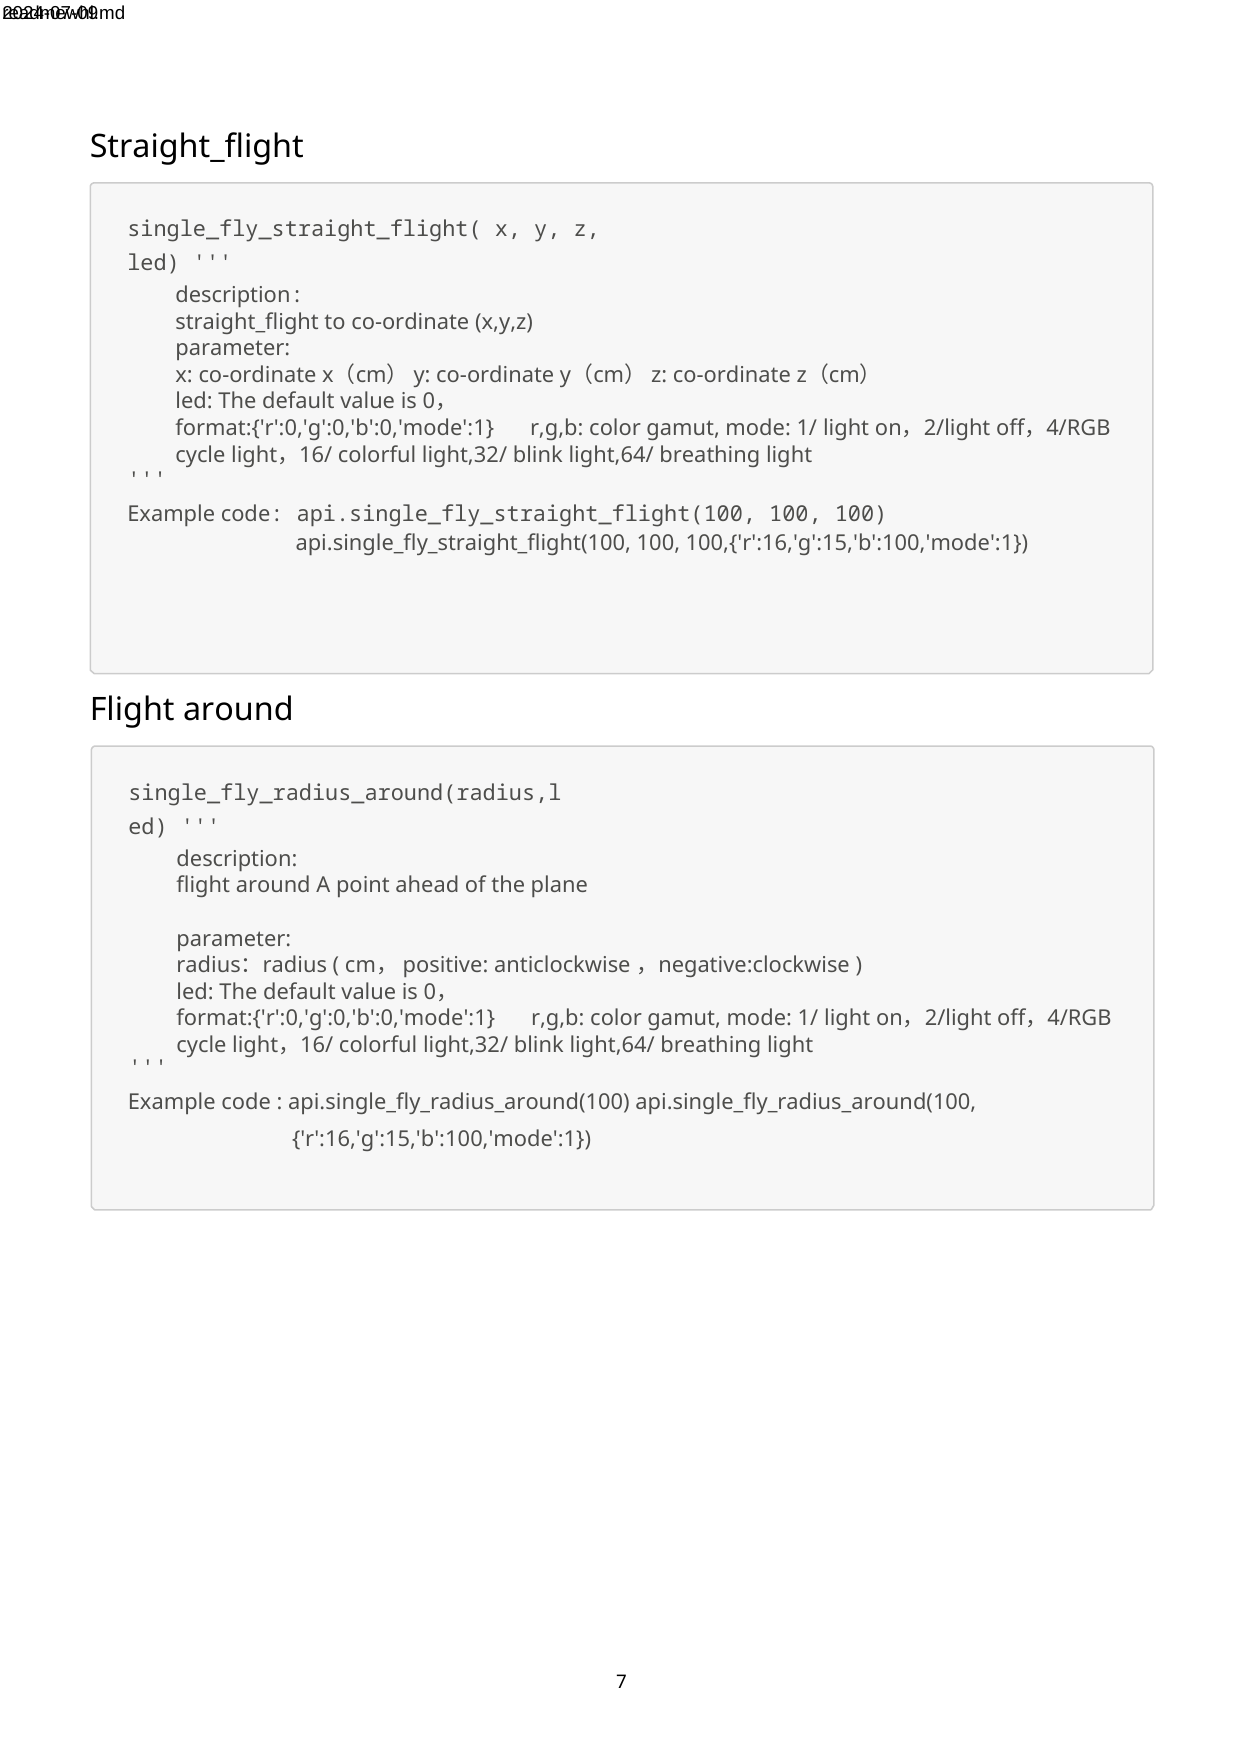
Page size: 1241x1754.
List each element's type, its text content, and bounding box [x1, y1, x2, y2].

text Straight_flight [89, 123, 1165, 167]
text Flight around [89, 686, 1165, 730]
